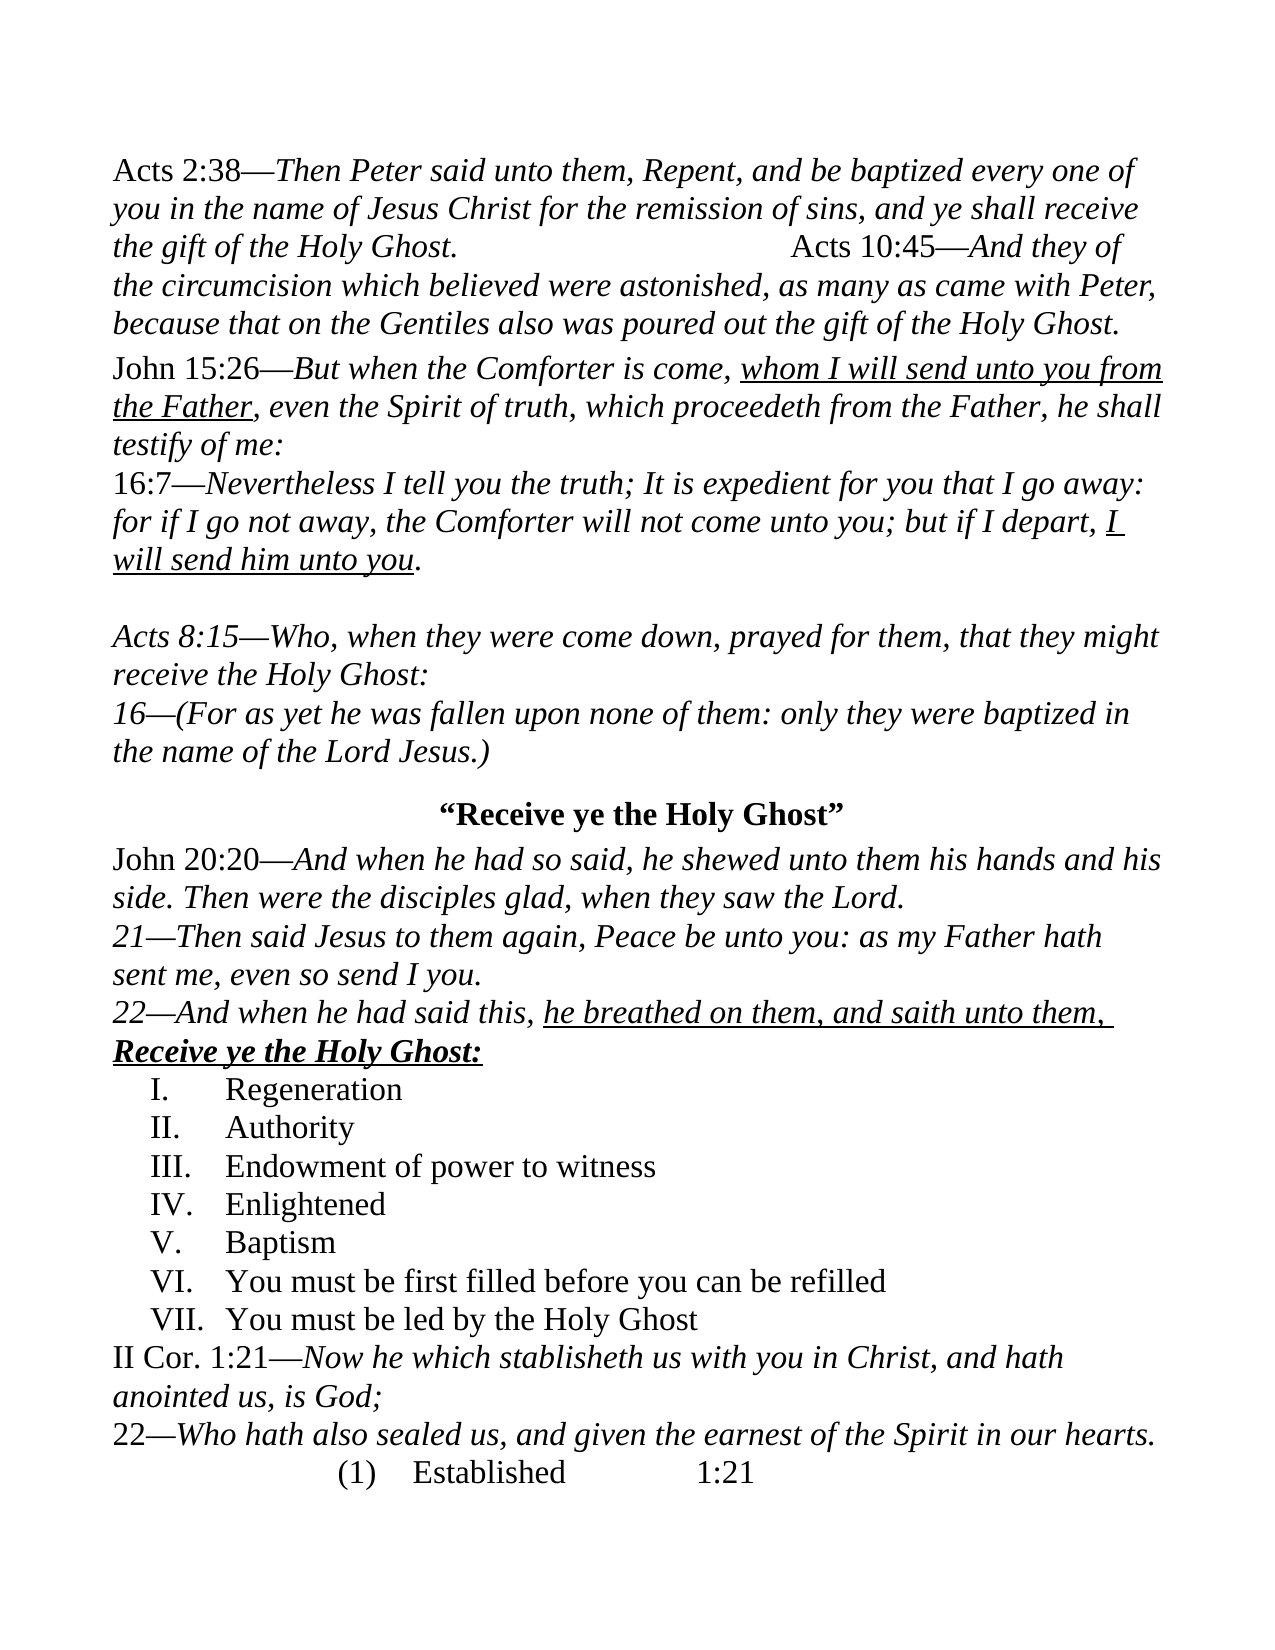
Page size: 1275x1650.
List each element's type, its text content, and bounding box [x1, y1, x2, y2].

title “Receive ye the Holy Ghost” [112, 794, 1162, 833]
text II Cor. 1:21—Now he which stablisheth us with you in Christ, and hath anointed us, is God; [112, 1337, 1162, 1414]
text (1) Established 1:21 [262, 1452, 1162, 1491]
text 21—Then said Jesus to them again, Peace be unto you: as my Father hath sent me, even so send I you. [112, 916, 1162, 992]
text John 20:20—And when he had so said, he shewed unto them his hands and his side. Then were the disciples glad, when they saw the Lord. [112, 839, 1162, 916]
list Enlightened [150, 1184, 1162, 1222]
text John 15:26—But when the Comforter is come, whom I will send unto you from the Father, even the Spirit of truth, which proceedeth from the Father, he shall testify of me: [112, 348, 1162, 463]
text Acts 8:15—Who, when they were come down, prayed for them, that they might receive the Holy Ghost: [112, 616, 1162, 693]
text 16—(For as yet he was fallen upon none of them: only they were baptized in the name of the Lord Jesus.) [112, 693, 1162, 769]
list Regeneration [150, 1069, 1162, 1107]
text 22—Who hath also sealed us, and given the earnest of the Spirit in our hearts. [112, 1414, 1162, 1452]
list You must be led by the Holy Ghost [150, 1299, 1162, 1337]
title Acts 2:38—Then Peter said unto them, Repent, and be baptized every one of you in the name of Jesus Christ for the remission of sins, and ye shall receive the gift of the Holy Ghost. Acts 10:45—And they of the circumcision which believed were astonished, as many as came with Peter, because that on the Gentiles also was poured out the gift of the Holy Ghost. [112, 150, 1162, 342]
list Endowment of power to witness [150, 1146, 1162, 1184]
text 22—And when he had said this, he breathed on them, and saith unto them, Receive ye the Holy Ghost: [112, 992, 1162, 1069]
list You must be first filled before you can be refilled [150, 1261, 1162, 1299]
text 16:7—Nevertheless I tell you the truth; It is expedient for you that I go away: for if I go not away, the Comforter will not come unto you; but if I depart, I will send him unto you. [112, 463, 1162, 578]
list Authority [150, 1107, 1162, 1146]
list Baptism [150, 1222, 1162, 1261]
